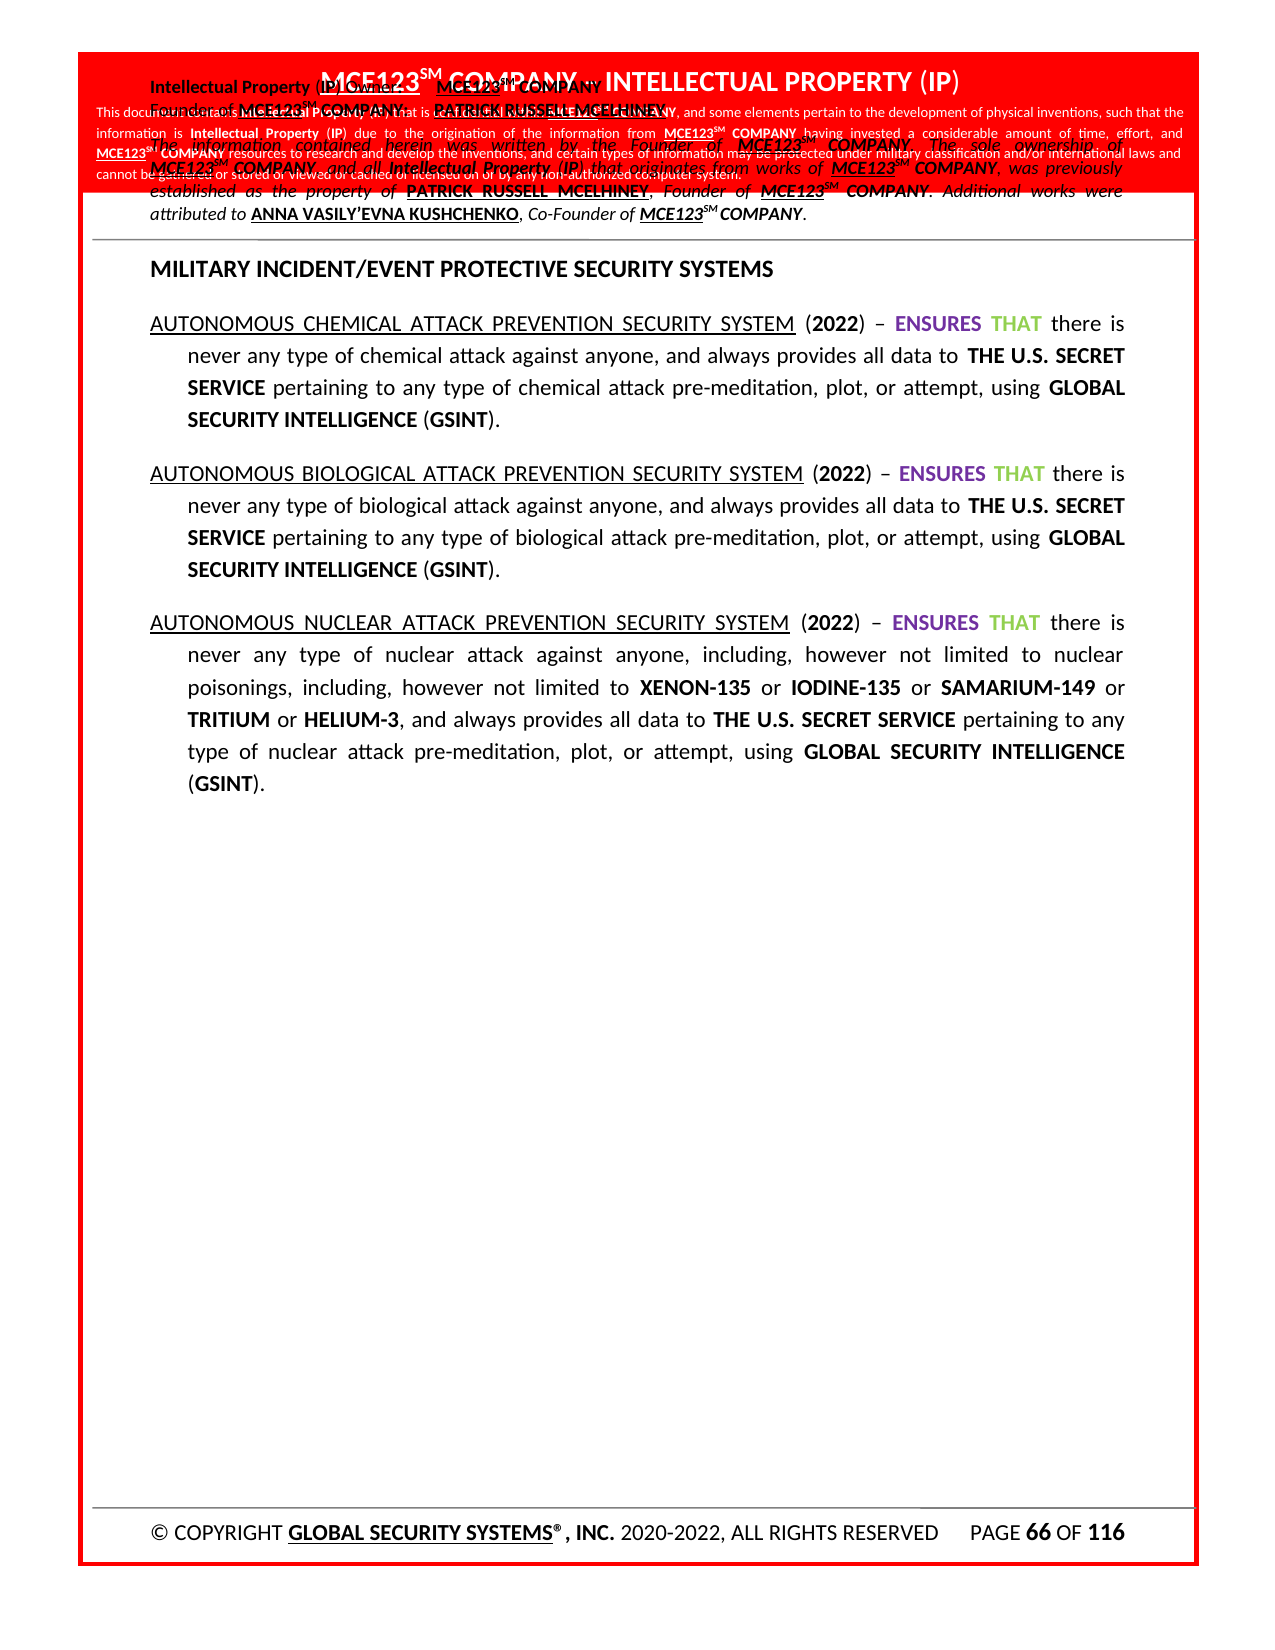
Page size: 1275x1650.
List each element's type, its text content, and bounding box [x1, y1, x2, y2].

text AUTONOMOUS NUCLEAR ATTACK PREVENTION SECURITY SYSTEM (2022) – ENSURES THAT there is never any type of nuclear attack against anyone, including, however not limited to nuclear poisonings, including, however not limited to XENON-135 or IODINE-135 or SAMARIUM-149 or TRITIUM or HELIUM-3, and always provides all data to THE U.S. SECRET SERVICE pertaining to any type of nuclear attack pre-meditation, plot, or attempt, using GLOBAL SECURITY INTELLIGENCE (GSINT). [150, 608, 1125, 797]
text AUTONOMOUS BIOLOGICAL ATTACK PREVENTION SECURITY SYSTEM (2022) – ENSURES THAT there is never any type of biological attack against anyone, and always provides all data to THE U.S. SECRET SERVICE pertaining to any type of biological attack pre-meditation, plot, or attempt, using GLOBAL SECURITY INTELLIGENCE (GSINT). [150, 459, 1125, 583]
text AUTONOMOUS CHEMICAL ATTACK PREVENTION SECURITY SYSTEM (2022) – ENSURES THAT there is never any type of chemical attack against anyone, and always provides all data to THE U.S. SECRET SERVICE pertaining to any type of chemical attack pre-meditation, plot, or attempt, using GLOBAL SECURITY INTELLIGENCE (GSINT). [150, 309, 1125, 434]
text MILITARY INCIDENT/EVENT PROTECTIVE SECURITY SYSTEMS [150, 253, 1125, 284]
